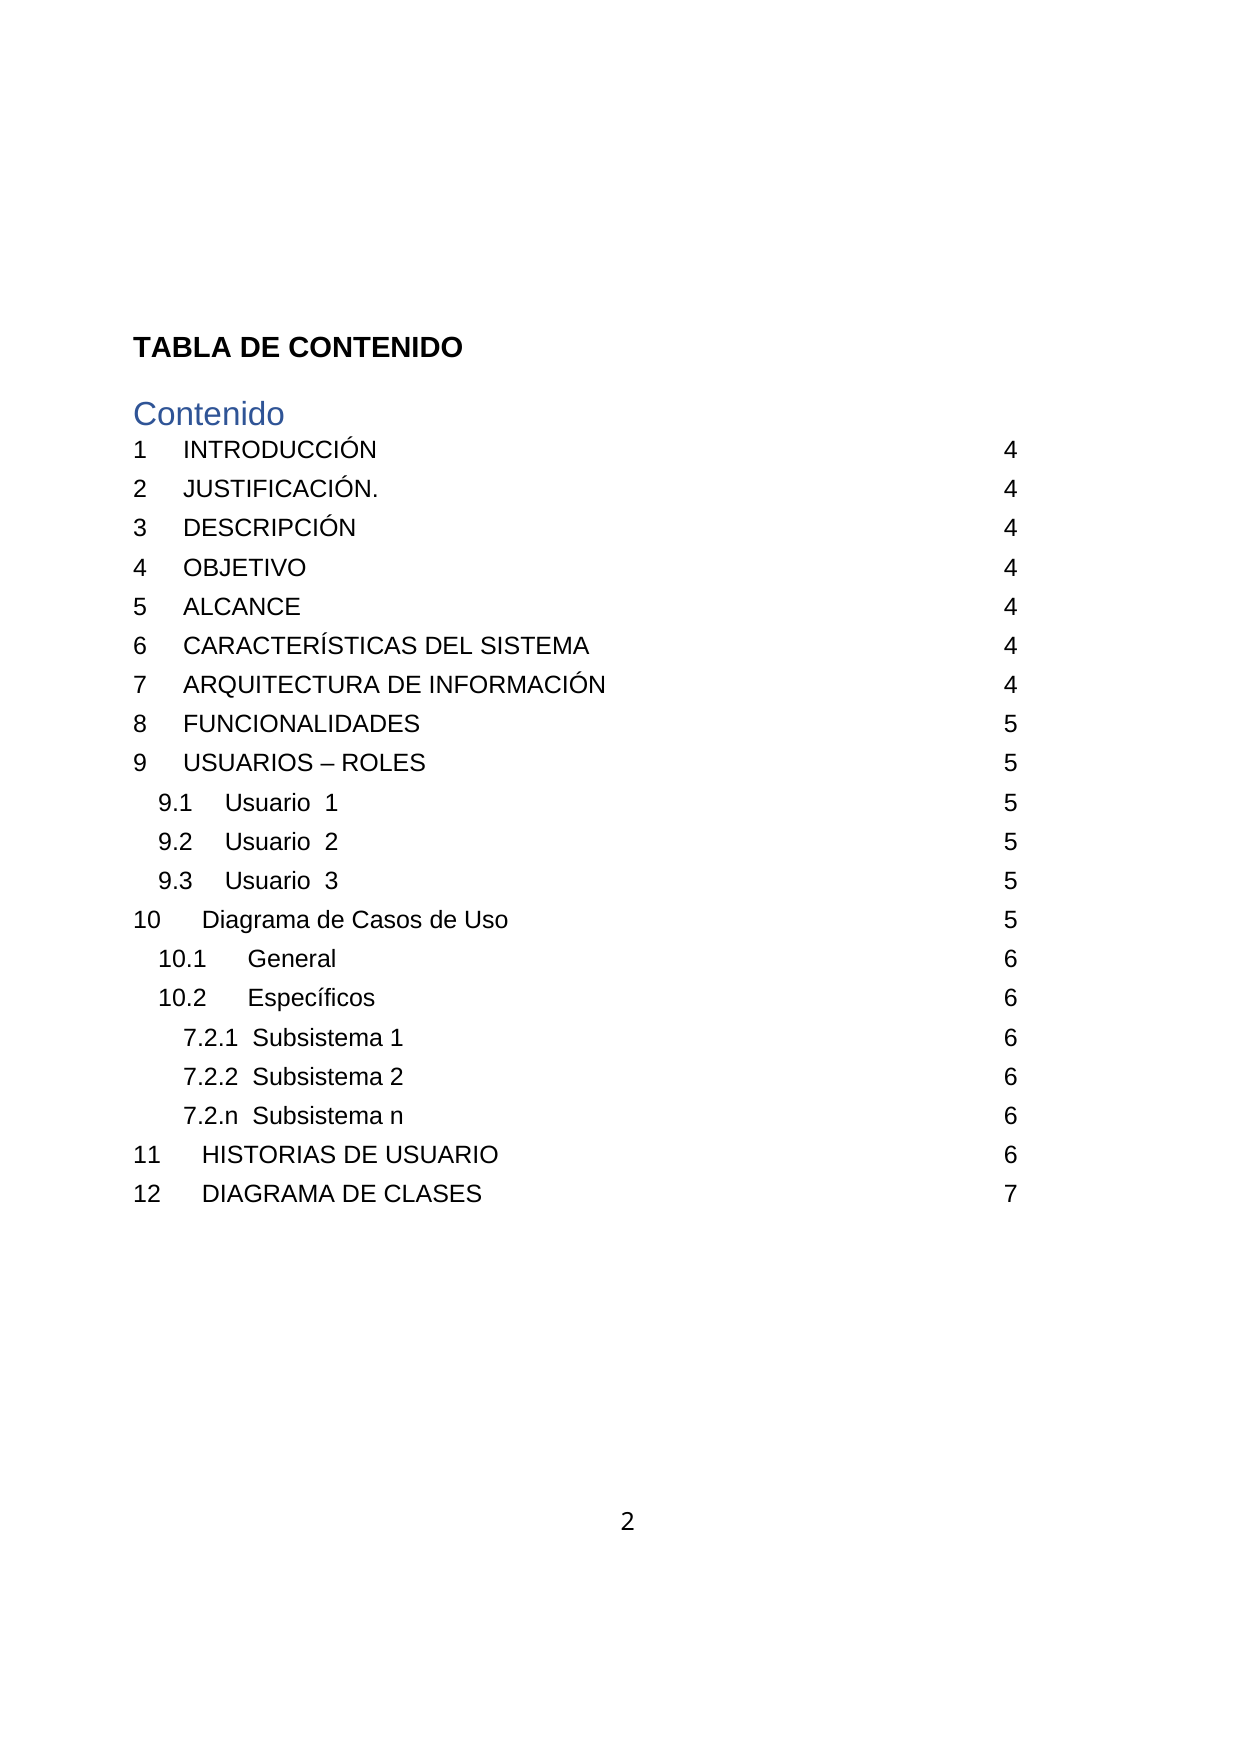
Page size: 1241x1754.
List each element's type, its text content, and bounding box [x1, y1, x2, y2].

text Contenido [133, 394, 1122, 432]
text TABLA DE CONTENIDO [133, 330, 1122, 364]
